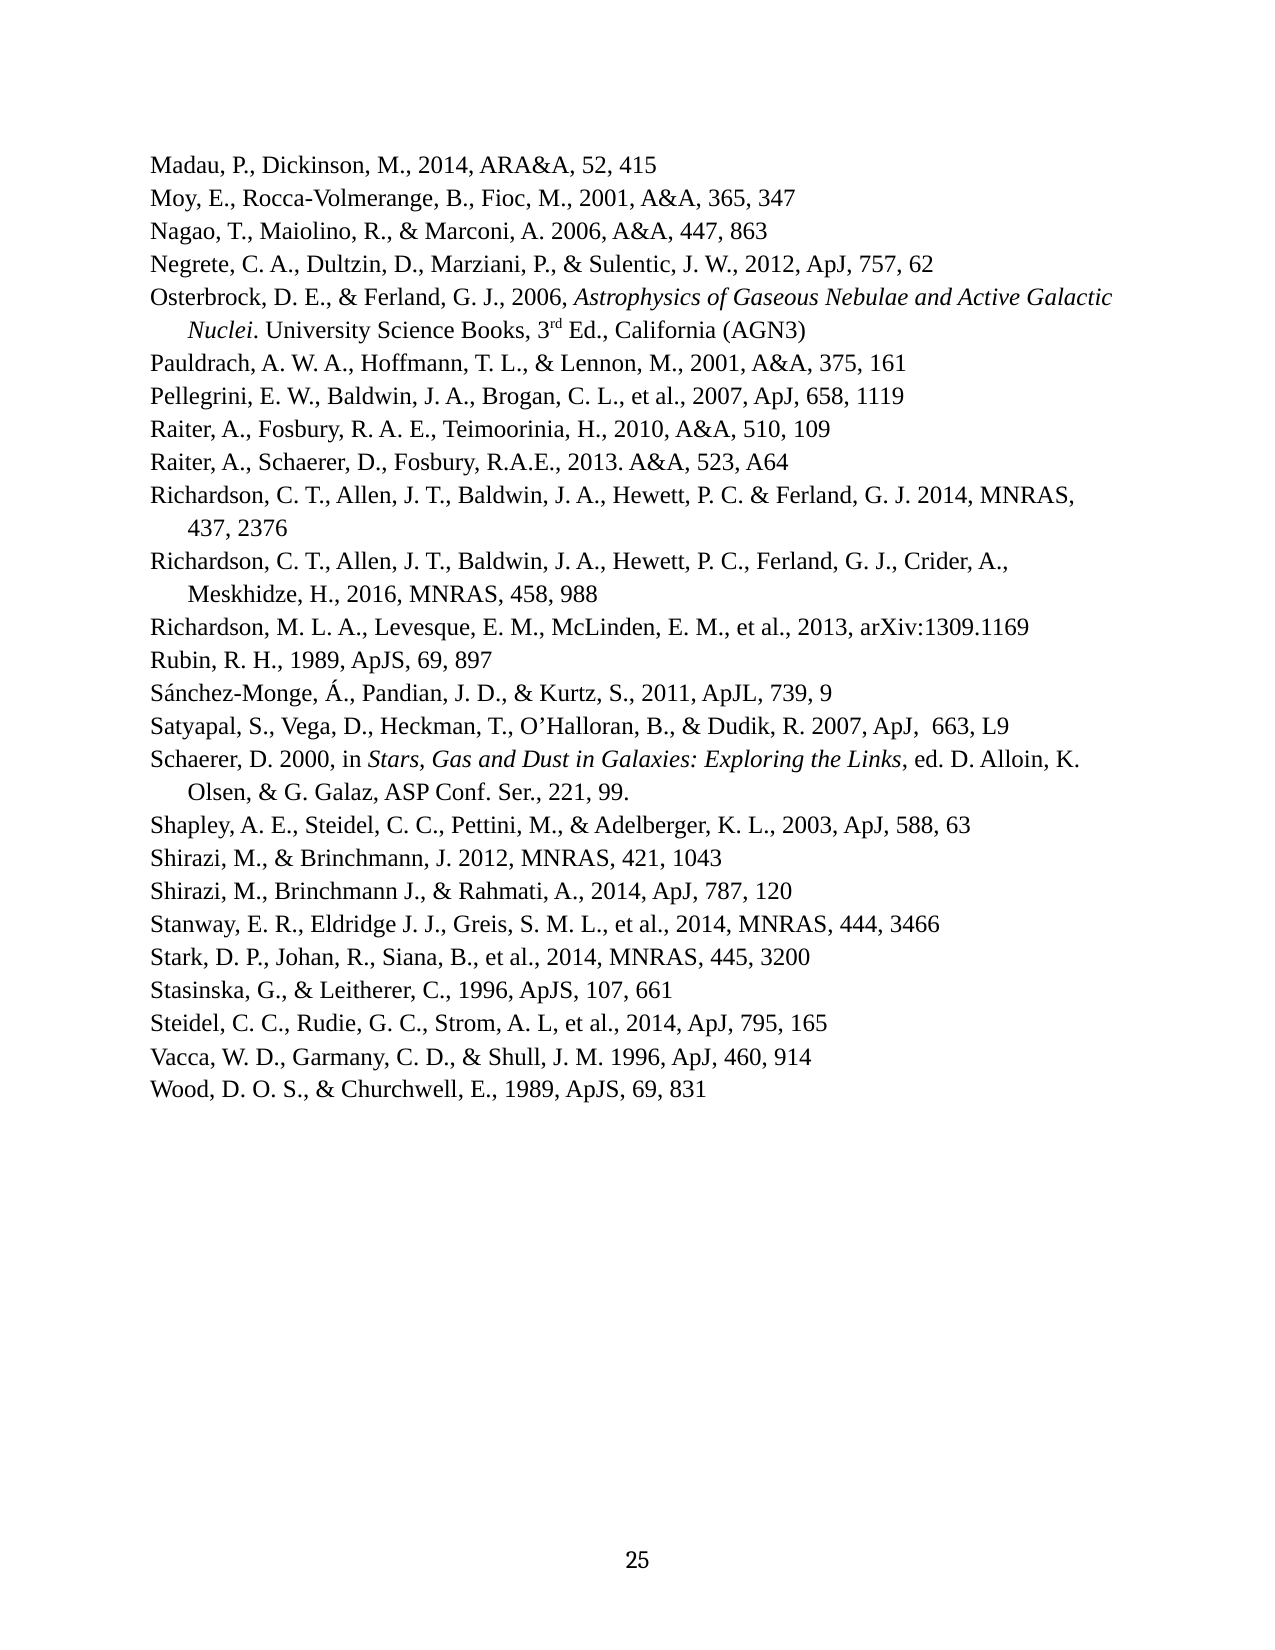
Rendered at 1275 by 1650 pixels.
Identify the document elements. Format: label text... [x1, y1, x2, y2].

text Stasinska, G., & Leitherer, C., 1996, ApJS, 107, 661 [150, 976, 1125, 1004]
text Nagao, T., Maiolino, R., & Marconi, A. 2006, A&A, 447, 863 [150, 216, 1125, 245]
text Richardson, C. T., Allen, J. T., Baldwin, J. A., Hewett, P. C. & Ferland, G. J. 2014, MNRAS, 437, 2376 [150, 480, 1125, 542]
text Stark, D. P., Johan, R., Siana, B., et al., 2014, MNRAS, 445, 3200 [150, 942, 1125, 971]
text Schaerer, D. 2000, in Stars, Gas and Dust in Galaxies: Exploring the Links, ed. D. Alloin, K. Olsen, & G. Galaz, ASP Conf. Ser., 221, 99. [150, 744, 1125, 806]
text Raiter, A., Fosbury, R. A. E., Teimoorinia, H., 2010, A&A, 510, 109 [150, 414, 1125, 443]
text Raiter, A., Schaerer, D., Fosbury, R.A.E., 2013. A&A, 523, A64 [150, 447, 1125, 476]
text Shirazi, M., Brinchmann J., & Rahmati, A., 2014, ApJ, 787, 120 [150, 876, 1125, 905]
text Madau, P., Dickinson, M., 2014, ARA&A, 52, 415 [150, 150, 1125, 179]
text Vacca, W. D., Garmany, C. D., & Shull, J. M. 1996, ApJ, 460, 914 [150, 1042, 1125, 1070]
text Pauldrach, A. W. A., Hoffmann, T. L., & Lennon, M., 2001, A&A, 375, 161 [150, 348, 1125, 377]
text Pellegrini, E. W., Baldwin, J. A., Brogan, C. L., et al., 2007, ApJ, 658, 1119 [150, 381, 1125, 410]
text Shapley, A. E., Steidel, C. C., Pettini, M., & Adelberger, K. L., 2003, ApJ, 588, 63 [150, 810, 1125, 839]
text Satyapal, S., Vega, D., Heckman, T., O’Halloran, B., & Dudik, R. 2007, ApJ, 663, L9 [150, 711, 1125, 740]
text Stanway, E. R., Eldridge J. J., Greis, S. M. L., et al., 2014, MNRAS, 444, 3466 [150, 909, 1125, 938]
text Wood, D. O. S., & Churchwell, E., 1989, ApJS, 69, 831 [150, 1074, 1125, 1103]
text Negrete, C. A., Dultzin, D., Marziani, P., & Sulentic, J. W., 2012, ApJ, 757, 62 [150, 249, 1125, 278]
text Steidel, C. C., Rudie, G. C., Strom, A. L, et al., 2014, ApJ, 795, 165 [150, 1008, 1125, 1037]
text Rubin, R. H., 1989, ApJS, 69, 897 [150, 645, 1125, 674]
text Richardson, C. T., Allen, J. T., Baldwin, J. A., Hewett, P. C., Ferland, G. J., Crider, A., Meskhidze, H., 2016, MNRAS, 458, 988 [150, 546, 1125, 608]
text Shirazi, M., & Brinchmann, J. 2012, MNRAS, 421, 1043 [150, 843, 1125, 872]
text Sánchez-Monge, Á., Pandian, J. D., & Kurtz, S., 2011, ApJL, 739, 9 [150, 678, 1125, 707]
text Osterbrock, D. E., & Ferland, G. J., 2006, Astrophysics of Gaseous Nebulae and Active Galactic Nuclei. University Science Books, 3rd Ed., California (AGN3) [150, 282, 1125, 344]
text Richardson, M. L. A., Levesque, E. M., McLinden, E. M., et al., 2013, arXiv:1309.1169 [150, 612, 1125, 641]
text Moy, E., Rocca-Volmerange, B., Fioc, M., 2001, A&A, 365, 347 [150, 183, 1125, 212]
